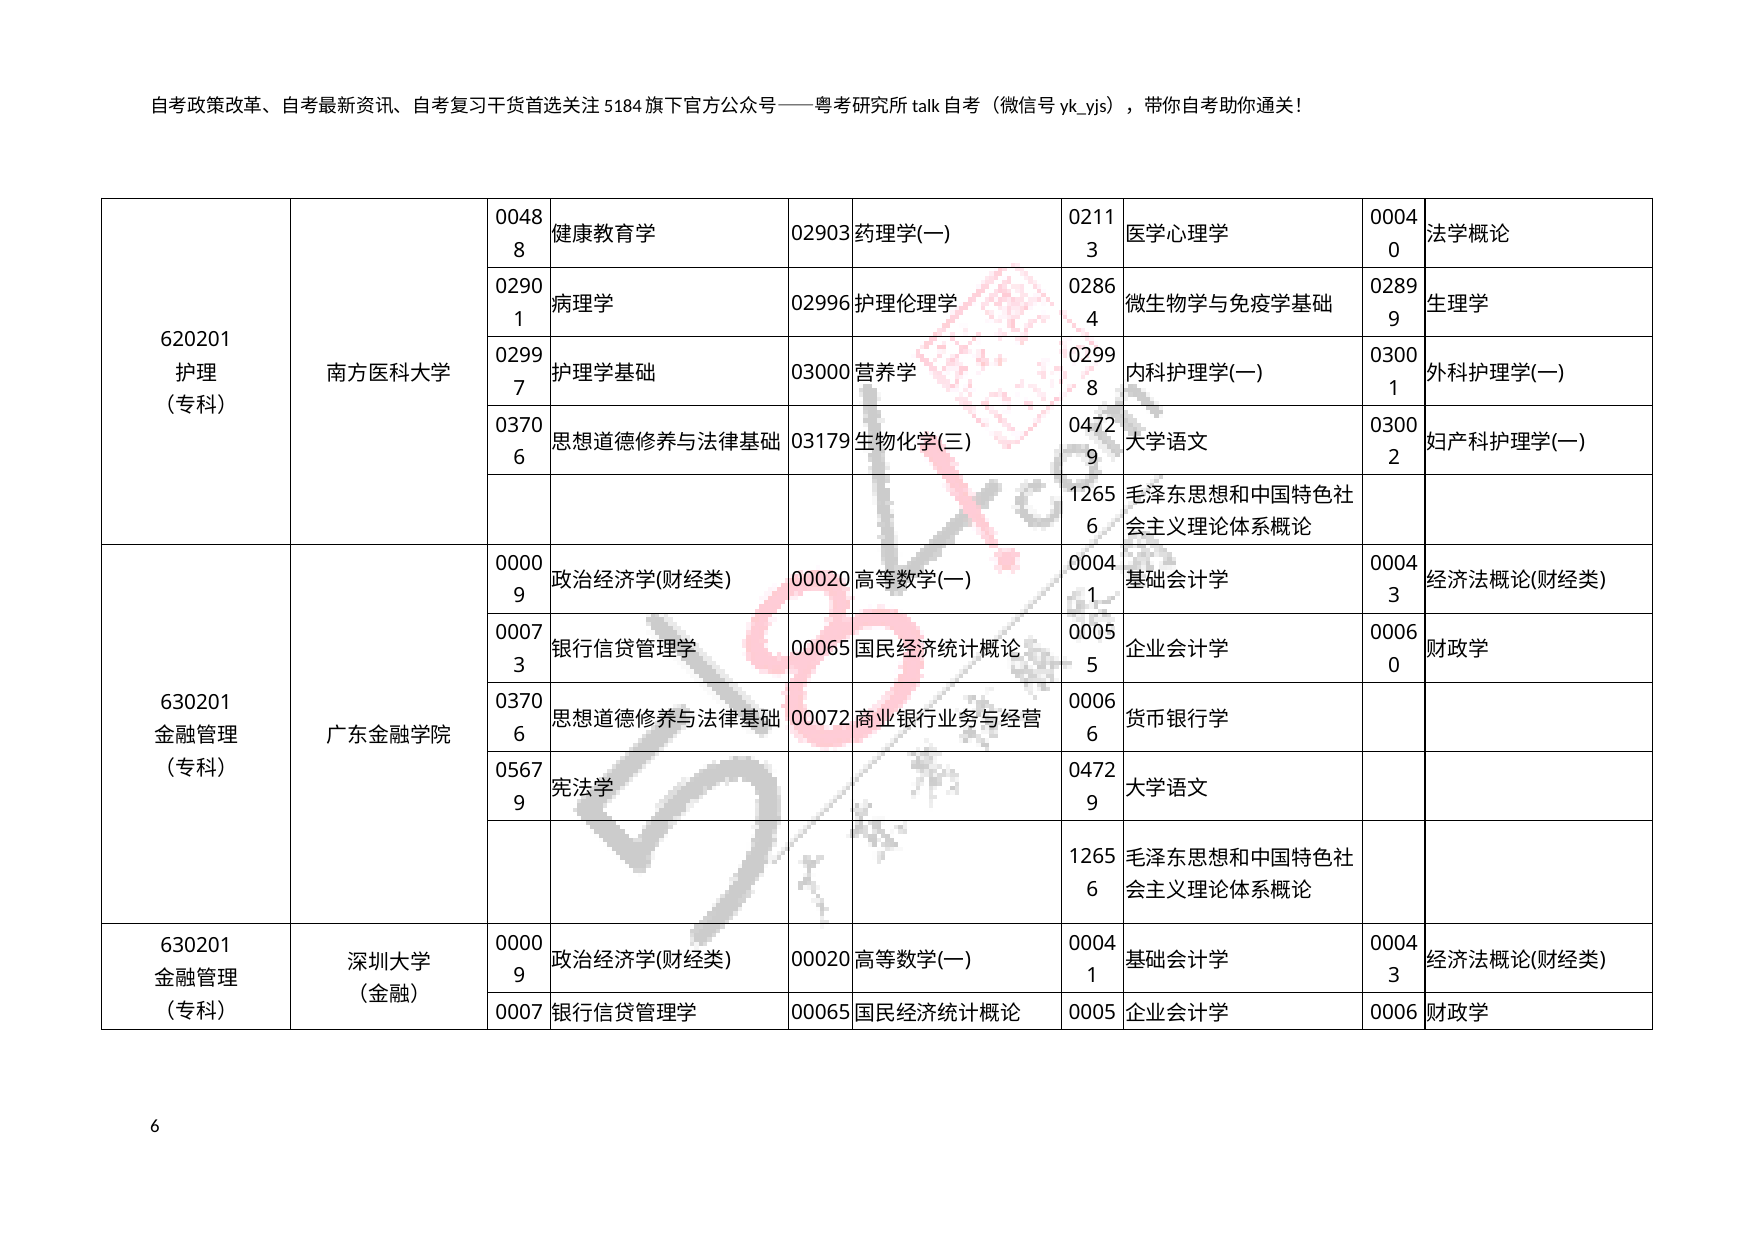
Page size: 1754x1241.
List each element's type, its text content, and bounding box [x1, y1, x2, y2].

table_cell 法学概论 [1426, 199, 1652, 267]
table_cell 630201 金融管理 （专科） [102, 545, 290, 923]
table_cell [789, 752, 852, 820]
table_cell [853, 752, 1061, 820]
table_cell 经济法概论(财经类) [1426, 924, 1652, 992]
table_cell 健康教育学 [551, 199, 788, 267]
table_cell [853, 821, 1061, 923]
table_cell 基础会计学 [1124, 545, 1362, 613]
table_cell 00060 [1363, 993, 1424, 1029]
table_cell 基础会计学 [1124, 924, 1362, 992]
table_cell 02996 [789, 268, 852, 336]
table_cell 毛泽东思想和中国特色社会主义理论体系概论 [1124, 821, 1362, 923]
table_cell 护理伦理学 [853, 268, 1061, 336]
table_cell [789, 475, 852, 543]
table_cell 经济法概论(财经类) [1426, 545, 1652, 613]
table_cell 生理学 [1426, 268, 1652, 336]
table_cell 财政学 [1426, 993, 1652, 1029]
table_cell 00065 [789, 614, 852, 682]
table_cell 00043 [1363, 924, 1424, 992]
table_cell [789, 821, 852, 923]
table_cell 03179 [789, 406, 852, 474]
table_cell 广东金融学院 [291, 545, 487, 923]
table_cell 妇产科护理学(一) [1426, 406, 1652, 474]
table_cell 00055 [1062, 993, 1123, 1029]
table_cell 企业会计学 [1124, 993, 1362, 1029]
table_cell 02901 [488, 268, 550, 336]
table_cell 00041 [1062, 924, 1123, 992]
table_cell 02113 [1062, 199, 1123, 267]
table_cell [488, 475, 550, 543]
table_cell 03706 [488, 683, 550, 751]
table_cell 微生物学与免疫学基础 [1124, 268, 1362, 336]
table_cell 00020 [789, 924, 852, 992]
table_cell 00009 [488, 924, 550, 992]
table_cell 03706 [488, 406, 550, 474]
table_cell 内科护理学(一) [1124, 337, 1362, 405]
table_cell 宪法学 [551, 752, 788, 820]
table_cell [1363, 683, 1424, 751]
table_cell 12656 [1062, 475, 1123, 543]
table_cell 国民经济统计概论 [853, 614, 1061, 682]
table_cell 00040 [1363, 199, 1424, 267]
table_cell 政治经济学(财经类) [551, 924, 788, 992]
table_cell 00020 [789, 545, 852, 613]
table_cell 南方医科大学 [291, 199, 487, 543]
table_cell 政治经济学(财经类) [551, 545, 788, 613]
table_cell 620201 护理 （专科） [102, 199, 290, 543]
table_cell 医学心理学 [1124, 199, 1362, 267]
table_cell 02899 [1363, 268, 1424, 336]
table_cell 大学语文 [1124, 406, 1362, 474]
table_cell [1363, 752, 1424, 820]
table_cell 大学语文 [1124, 752, 1362, 820]
table_cell 03001 [1363, 337, 1424, 405]
table_cell 外科护理学(一) [1426, 337, 1652, 405]
table_cell 护理学基础 [551, 337, 788, 405]
table_cell 02864 [1062, 268, 1123, 336]
table_cell 00065 [789, 993, 852, 1029]
table_cell [1426, 683, 1652, 751]
table_cell 05679 [488, 752, 550, 820]
table_cell 00073 [488, 993, 550, 1029]
table_cell [1426, 821, 1652, 923]
table_cell 毛泽东思想和中国特色社会主义理论体系概论 [1124, 475, 1362, 543]
table_cell 药理学(一) [853, 199, 1061, 267]
table_cell 00066 [1062, 683, 1123, 751]
table_cell 00043 [1363, 545, 1424, 613]
table_cell [551, 821, 788, 923]
table_cell 银行信贷管理学 [551, 993, 788, 1029]
table_cell 03000 [789, 337, 852, 405]
table_cell 00009 [488, 545, 550, 613]
table_cell 04729 [1062, 752, 1123, 820]
table_cell [853, 475, 1061, 543]
table_cell 03002 [1363, 406, 1424, 474]
table_cell 银行信贷管理学 [551, 614, 788, 682]
table_cell 财政学 [1426, 614, 1652, 682]
table_cell 12656 [1062, 821, 1123, 923]
table_cell 02997 [488, 337, 550, 405]
table_cell 00060 [1363, 614, 1424, 682]
table_cell 00488 [488, 199, 550, 267]
table_cell 00055 [1062, 614, 1123, 682]
table_cell 思想道德修养与法律基础 [551, 406, 788, 474]
table_cell 00073 [488, 614, 550, 682]
table_cell 国民经济统计概论 [853, 993, 1061, 1029]
table_cell 02903 [789, 199, 852, 267]
table_cell 02998 [1062, 337, 1123, 405]
table_cell 商业银行业务与经营 [853, 683, 1061, 751]
table_cell 生物化学(三) [853, 406, 1061, 474]
table_cell [1426, 752, 1652, 820]
table_cell [1363, 821, 1424, 923]
table_cell 货币银行学 [1124, 683, 1362, 751]
table_cell 高等数学(一) [853, 545, 1061, 613]
table_cell [1363, 475, 1424, 543]
table_cell 企业会计学 [1124, 614, 1362, 682]
table_cell 00041 [1062, 545, 1123, 613]
table_cell 病理学 [551, 268, 788, 336]
table_cell 04729 [1062, 406, 1123, 474]
table_cell [1426, 475, 1652, 543]
table_cell 630201 金融管理 （专科） [102, 924, 290, 1029]
table_cell 深圳大学 （金融） [291, 924, 487, 1029]
table_cell 营养学 [853, 337, 1061, 405]
table_cell 高等数学(一) [853, 924, 1061, 992]
table_cell [551, 475, 788, 543]
table_cell 00072 [789, 683, 852, 751]
table_cell [488, 821, 550, 923]
table_cell 思想道德修养与法律基础 [551, 683, 788, 751]
